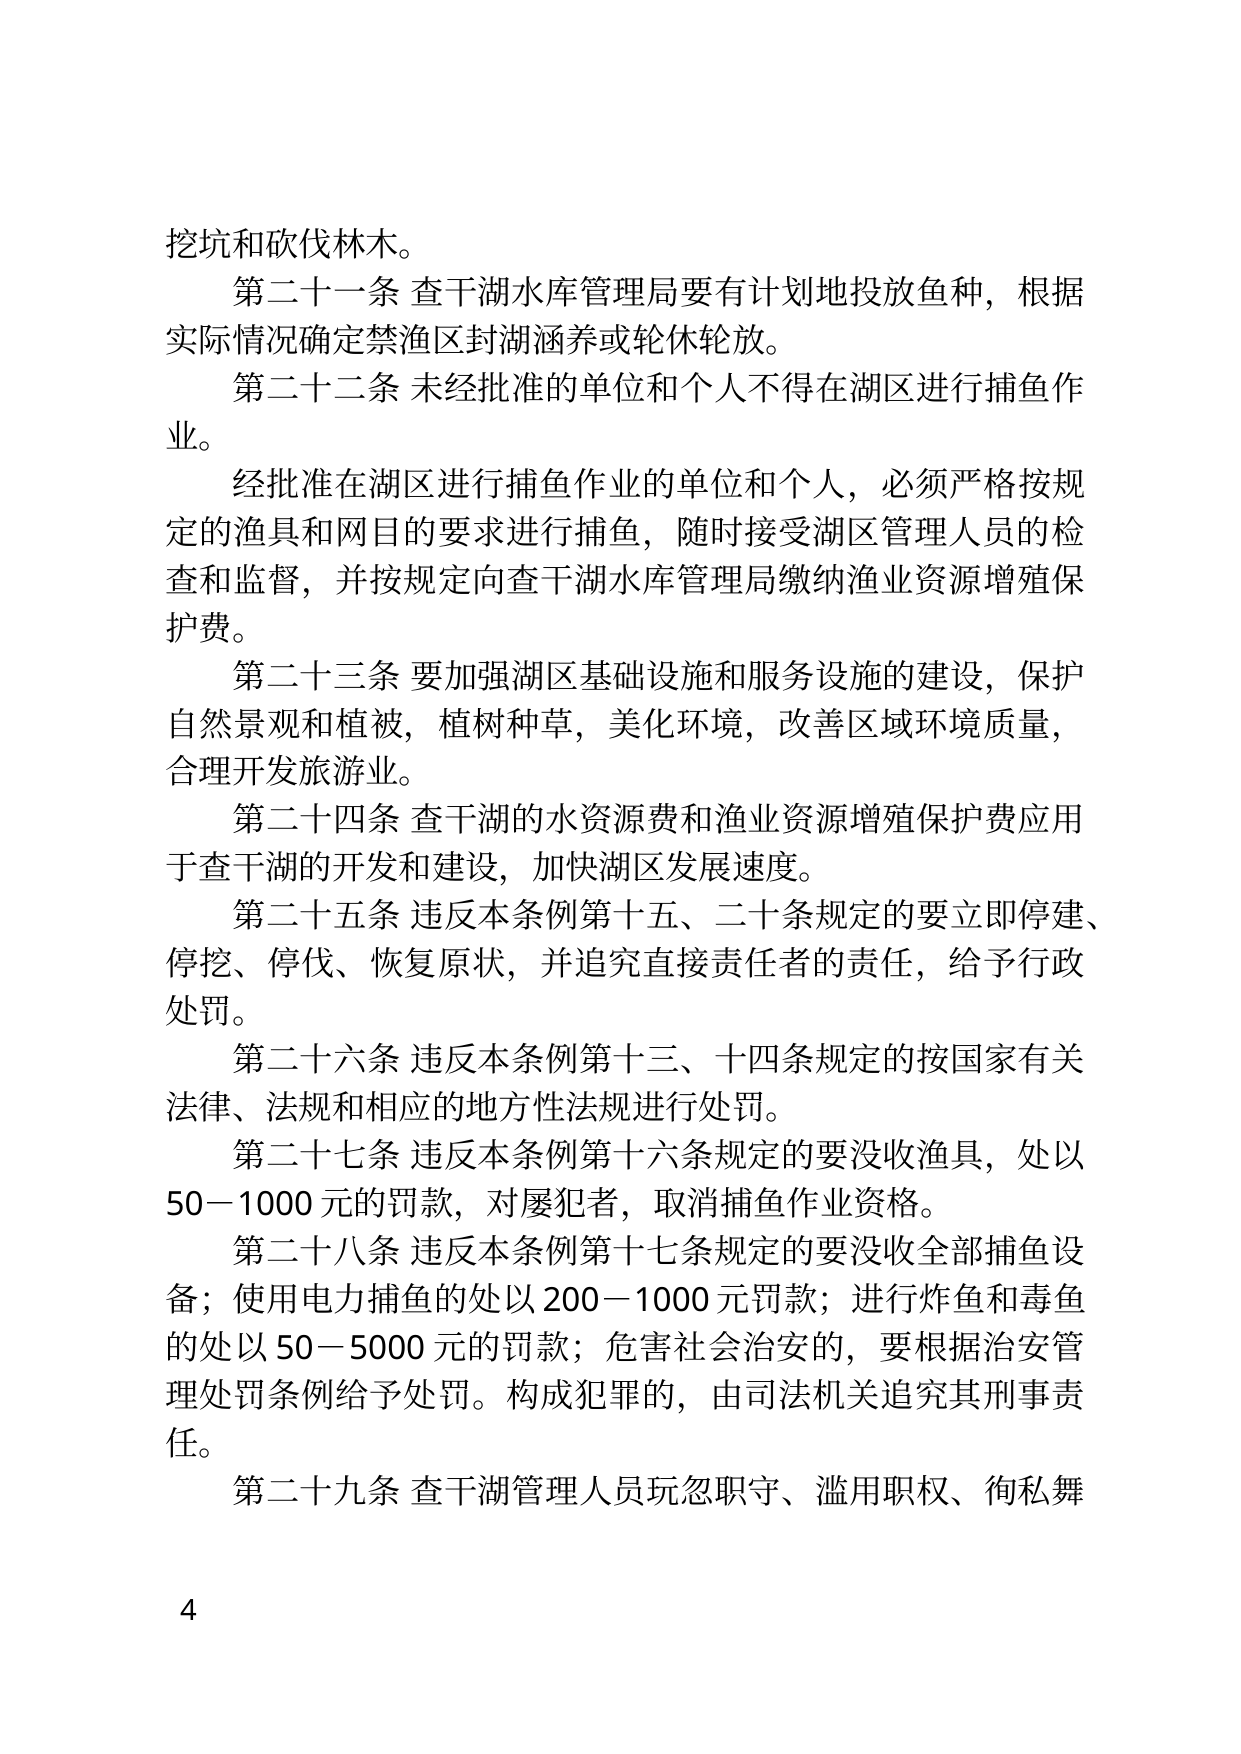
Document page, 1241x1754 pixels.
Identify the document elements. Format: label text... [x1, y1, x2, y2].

text 第二十四条 查干湖的水资源费和渔业资源增殖保护费应用于查干湖的开发和建设，加快湖区发展速度。 [165, 793, 1087, 889]
text 第二十一条 查干湖水库管理局要有计划地投放鱼种，根据实际情况确定禁渔区封湖涵养或轮休轮放。 [165, 266, 1087, 362]
text 第二十七条 违反本条例第十六条规定的要没收渔具，处以50－1000元的罚款，对屡犯者，取消捕鱼作业资格。 [165, 1129, 1087, 1225]
text 第二十八条 违反本条例第十七条规定的要没收全部捕鱼设备；使用电力捕鱼的处以200－1000元罚款；进行炸鱼和毒鱼的处以50－5000元的罚款；危害社会治安的，要根据治安管理处罚条例给予处罚。构成犯罪的，由司法机关追究其刑事责任。 [165, 1225, 1087, 1465]
text 第二十六条 违反本条例第十三、十四条规定的按国家有关法律、法规和相应的地方性法规进行处罚。 [165, 1033, 1087, 1129]
text 第二十二条 未经批准的单位和个人不得在湖区进行捕鱼作业。 [165, 362, 1087, 458]
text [165, 1465, 1087, 1513]
text 第二十三条 要加强湖区基础设施和服务设施的建设，保护自然景观和植被，植树种草，美化环境，改善区域环境质量，合理开发旅游业。 [165, 650, 1087, 793]
text 经批准在湖区进行捕鱼作业的单位和个人，必须严格按规定的渔具和网目的要求进行捕鱼，随时接受湖区管理人员的检查和监督，并按规定向查干湖水库管理局缴纳渔业资源增殖保护费。 [165, 458, 1087, 650]
text 第二十五条 违反本条例第十五、二十条规定的要立即停建、停挖、停伐、恢复原状，并追究直接责任者的责任，给予行政处罚。 [165, 889, 1087, 1033]
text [165, 218, 1087, 266]
